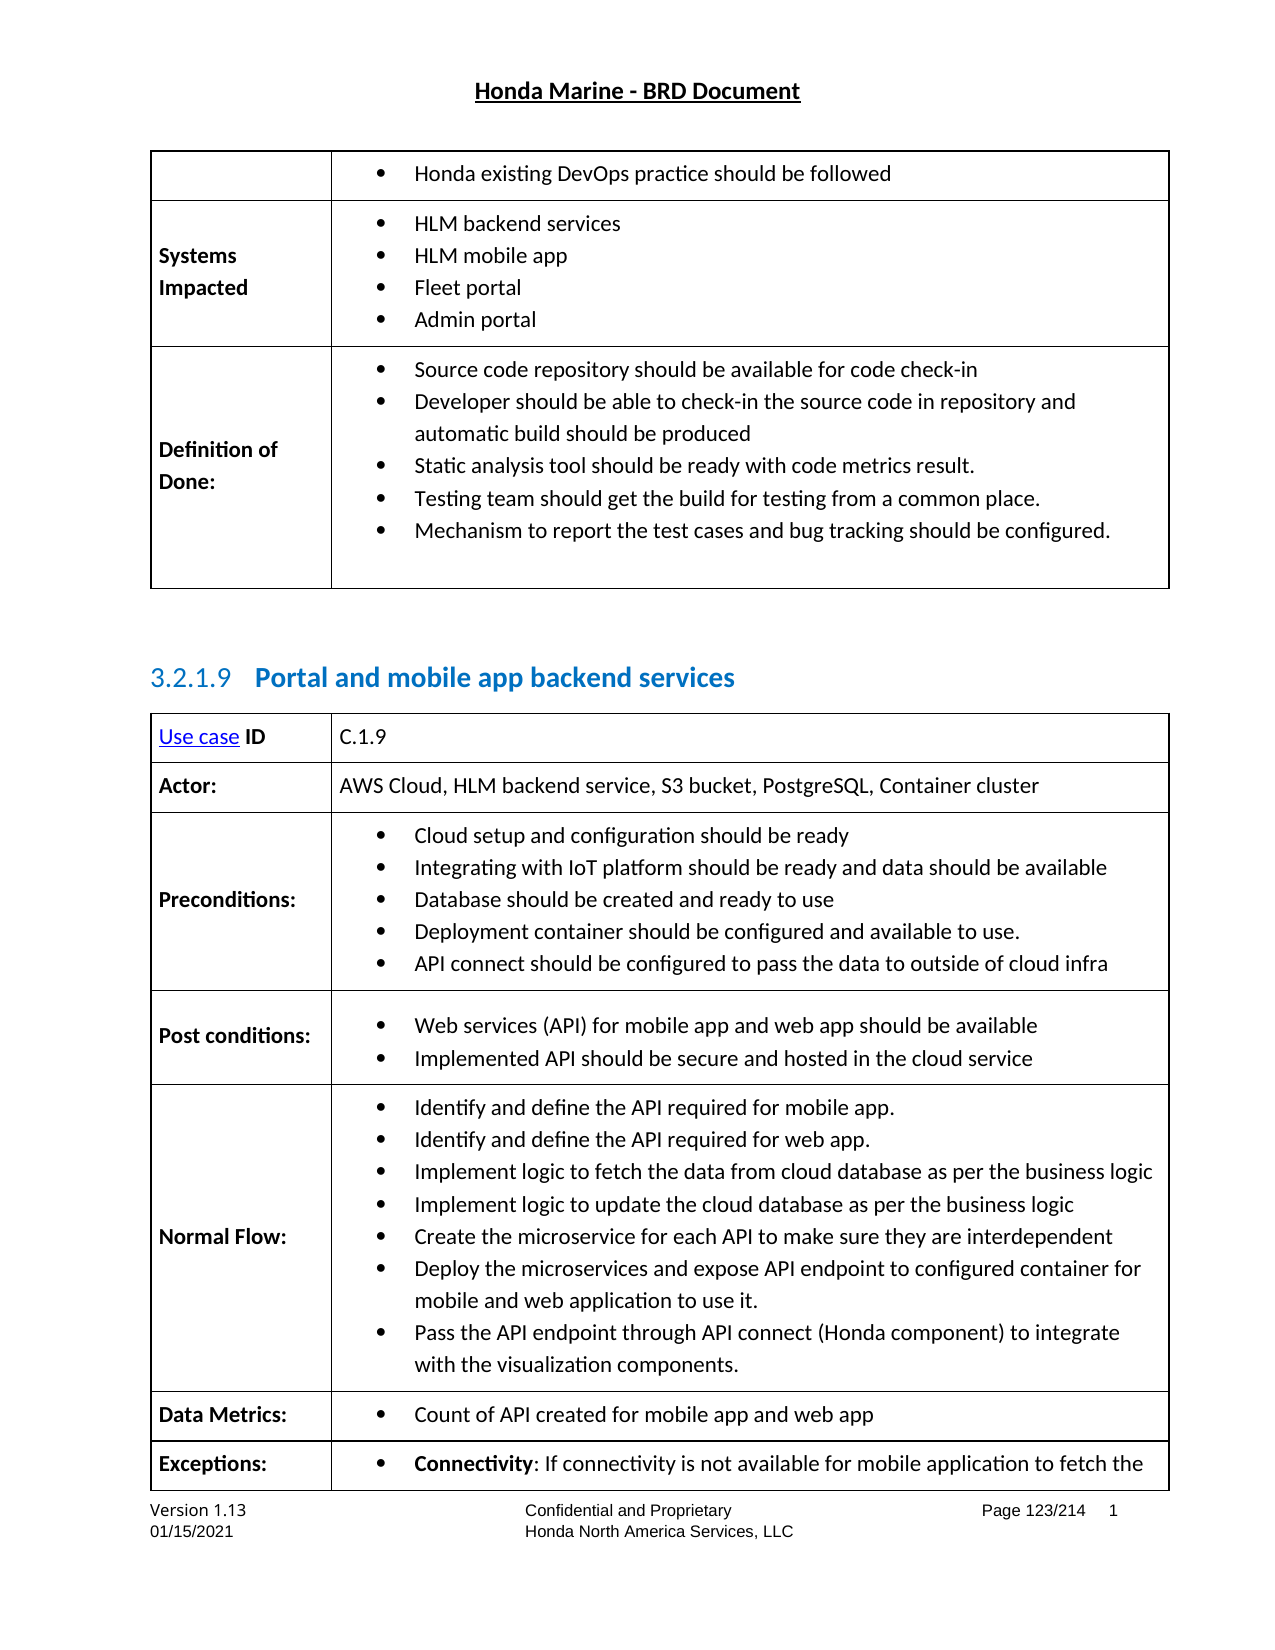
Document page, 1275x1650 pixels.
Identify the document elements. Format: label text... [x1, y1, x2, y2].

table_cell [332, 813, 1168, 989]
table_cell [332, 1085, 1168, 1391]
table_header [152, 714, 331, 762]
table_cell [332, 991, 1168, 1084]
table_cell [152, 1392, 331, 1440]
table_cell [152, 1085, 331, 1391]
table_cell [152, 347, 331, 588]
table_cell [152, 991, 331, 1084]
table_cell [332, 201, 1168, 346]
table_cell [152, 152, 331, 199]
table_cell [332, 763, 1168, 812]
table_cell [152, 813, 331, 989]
text Portal and mobile app backend services [150, 659, 1125, 694]
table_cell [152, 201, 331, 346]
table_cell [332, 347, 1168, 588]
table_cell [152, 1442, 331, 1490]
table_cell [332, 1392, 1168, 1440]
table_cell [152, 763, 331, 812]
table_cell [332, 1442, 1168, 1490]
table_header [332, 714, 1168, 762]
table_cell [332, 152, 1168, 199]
